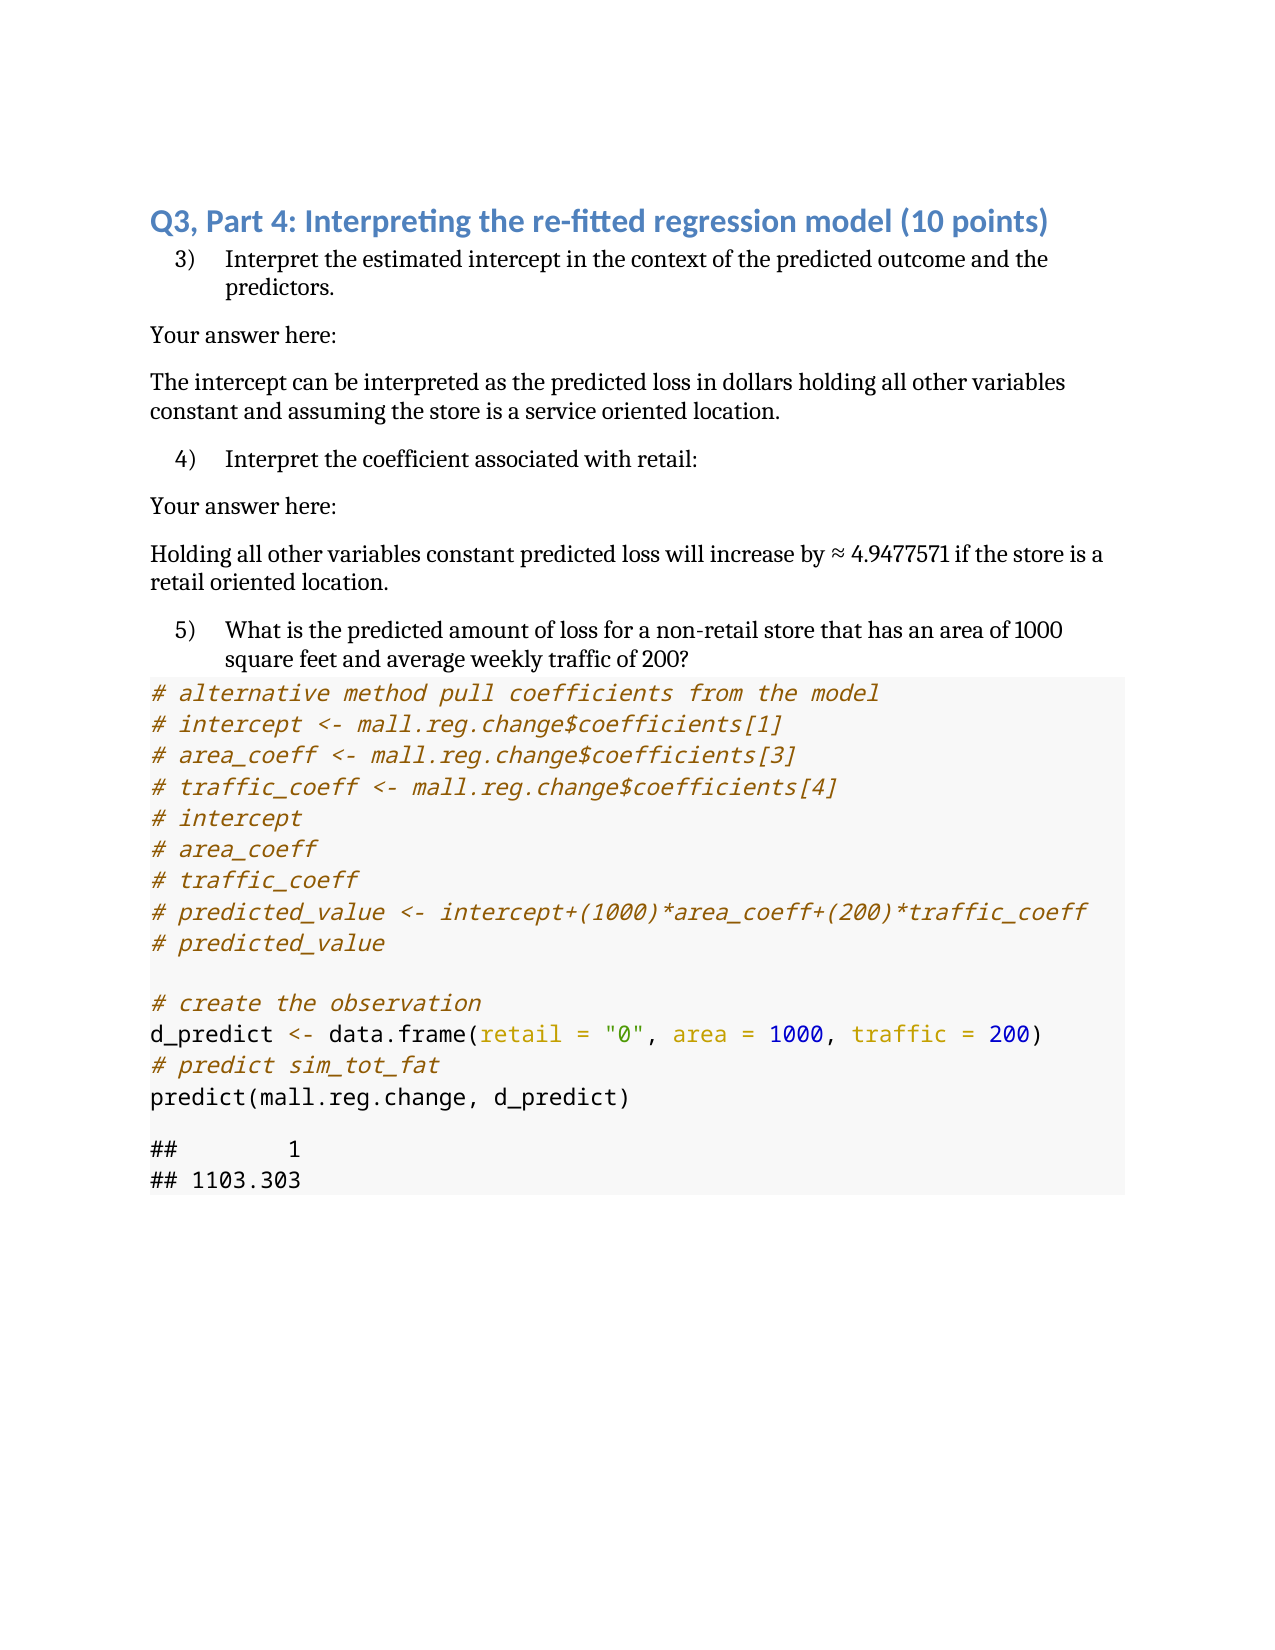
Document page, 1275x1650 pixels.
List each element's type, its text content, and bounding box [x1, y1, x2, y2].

list Interpret the coefficient associated with retail: [175, 444, 1125, 473]
list Interpret the estimated intercept in the context of the predicted outcome and the predictors. [175, 244, 1125, 302]
text Holding all other variables constant predicted loss will increase by 4.9477571 if the store is a retail oriented location. [150, 539, 1125, 597]
subtitle Q3, Part 4: Interpreting the re-fitted regression model (10 points) [150, 200, 1125, 241]
text Your answer here: [150, 321, 1125, 349]
text # alternative method pull coefficients from the model # intercept <- mall.reg.change$coefficients[1] # area_coeff <- mall.reg.change$coefficients[3] # traffic_coeff <- mall.reg.change$coefficients[4] # intercept # area_coeff # traffic_coeff # predicted_value <- intercept+(1000)*area_coeff+(200)*traffic_coeff # predicted_value # create the observation d_predict <- data.frame(retail = "0", area = 1000, traffic = 200) # predict sim_tot_fat predict(mall.reg.change, d_predict) [150, 677, 1125, 1112]
text Your answer here: [150, 492, 1125, 521]
list What is the predicted amount of loss for a non-retail store that has an area of 1000 square feet and average weekly traffic of 200? [175, 616, 1125, 673]
text The intercept can be interpreted as the predicted loss in dollars holding all other variables constant and assuming the store is a service oriented location. [150, 368, 1125, 426]
text ## 1 ## 1103.303 [150, 1133, 1125, 1195]
